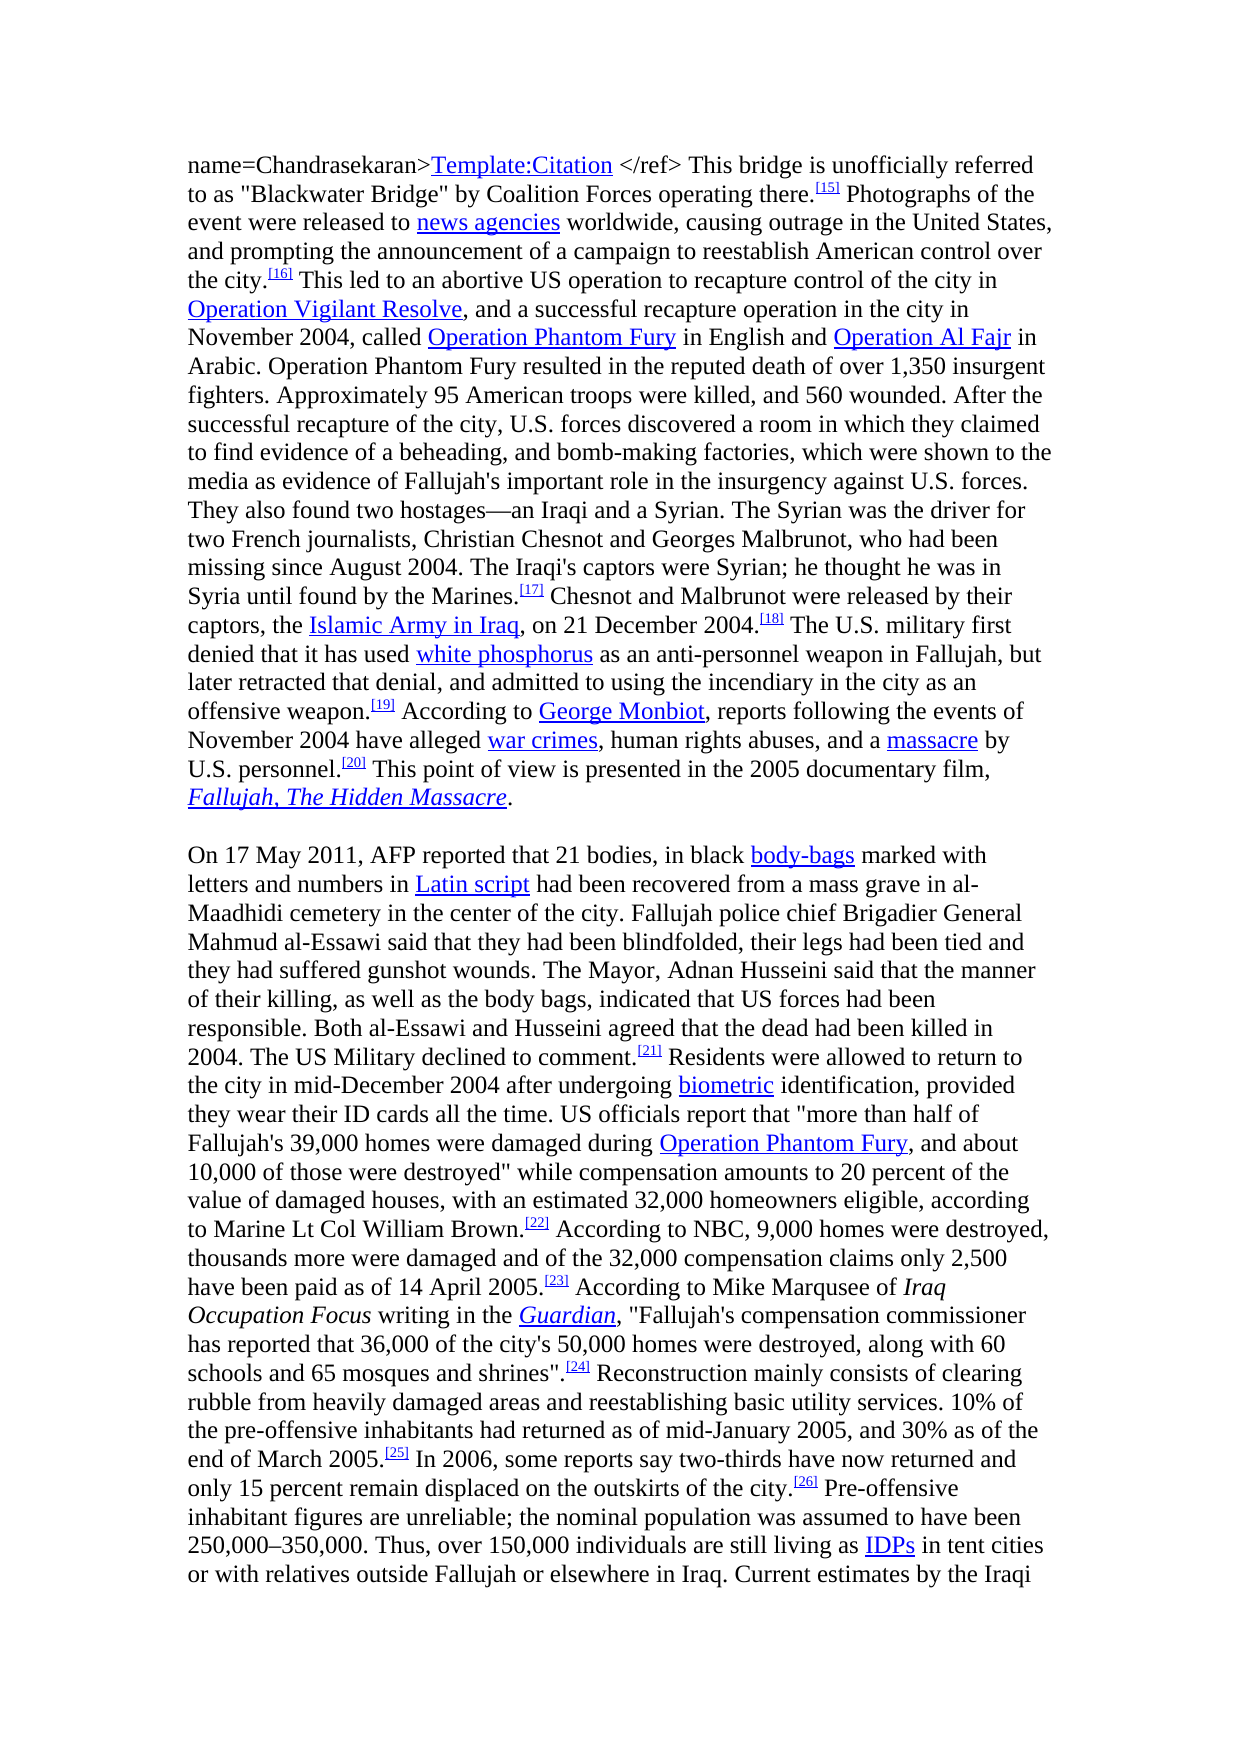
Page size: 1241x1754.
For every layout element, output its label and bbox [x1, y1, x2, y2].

text [187, 840, 1053, 1588]
text [187, 150, 1053, 811]
